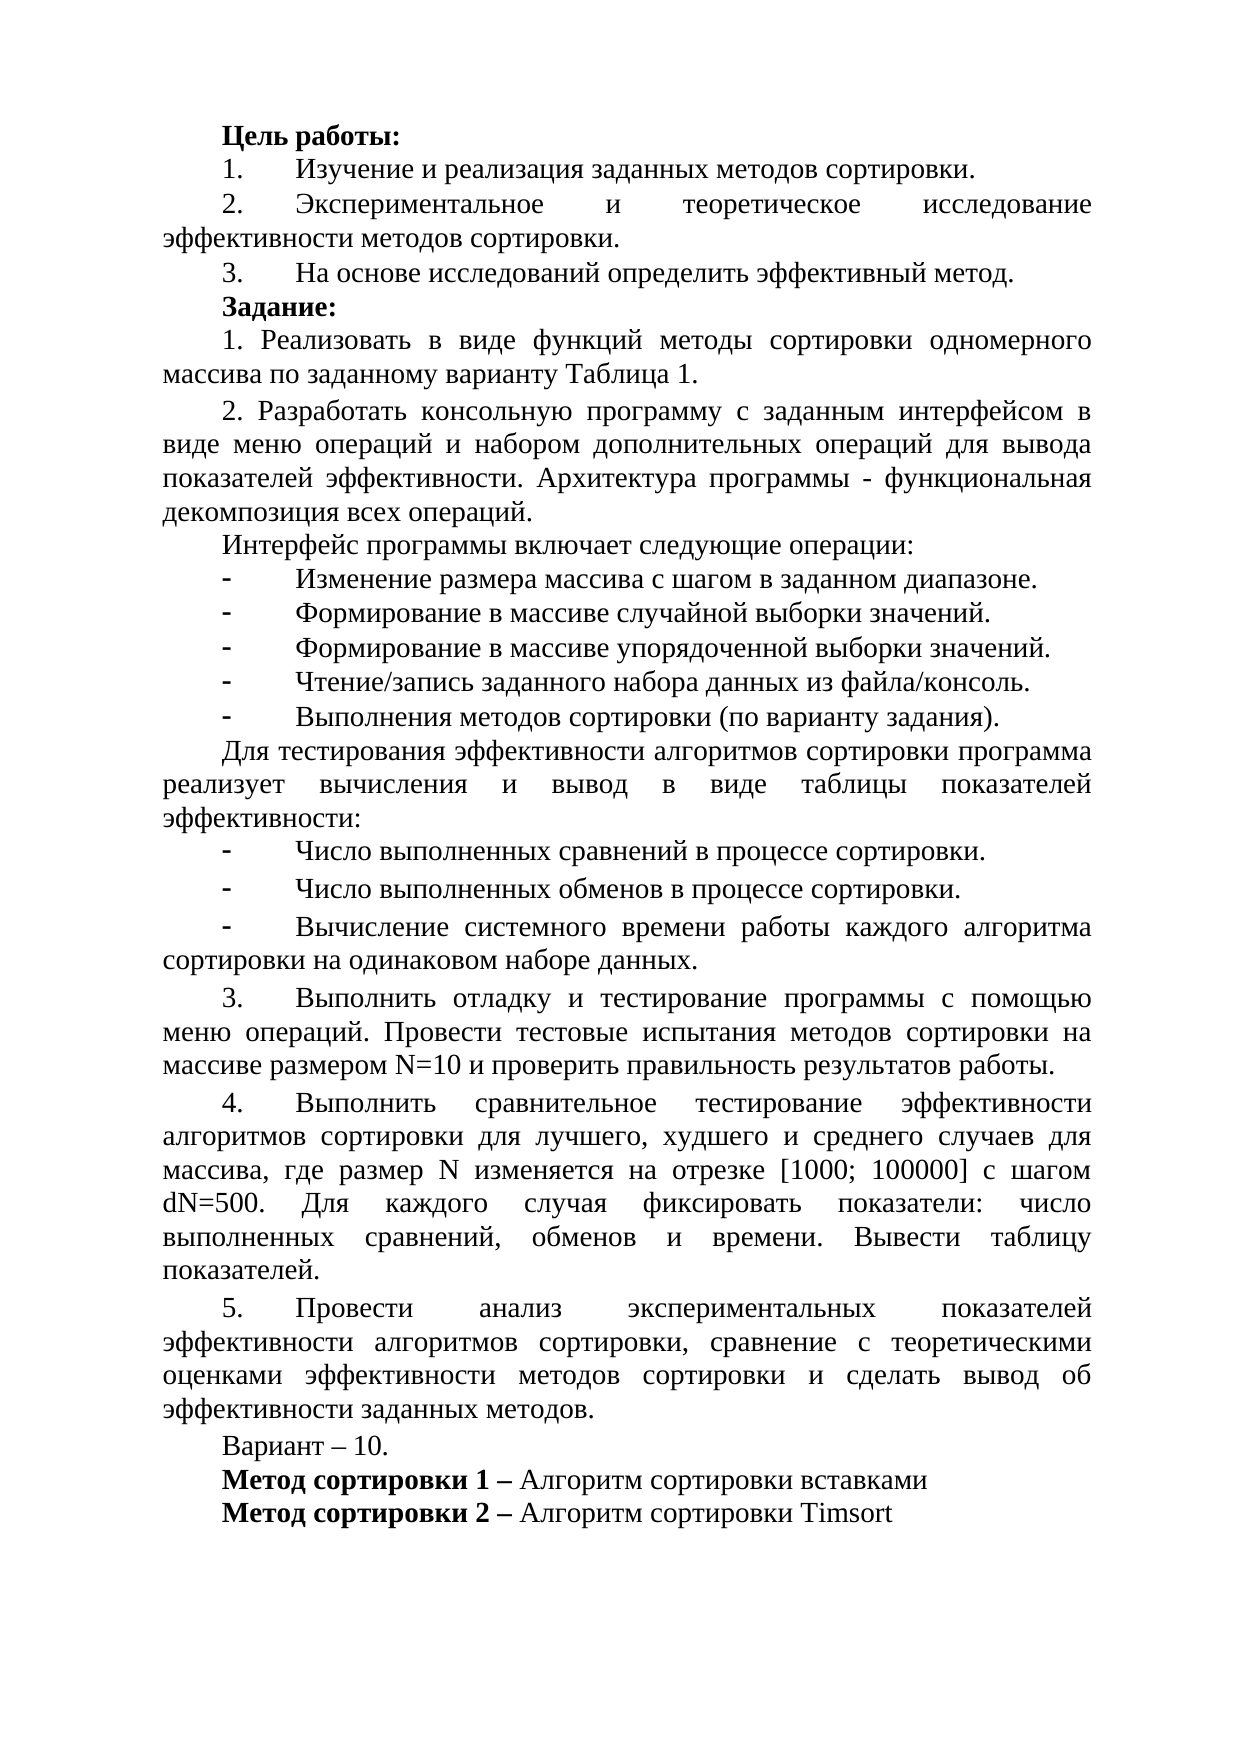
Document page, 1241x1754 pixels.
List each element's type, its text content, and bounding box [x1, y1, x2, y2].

text Метод сортировки 1 – Алгоритм сортировки вставками [162, 1462, 1014, 1495]
list Изменение размера массива с шагом в заданном диапазоне. [162, 561, 1092, 594]
list Выполнить отладку и тестирование программы с помощью меню операций. Провести тестовые испытания методов сортировки на массиве размером N=10 и проверить правильность результатов работы. [162, 980, 1092, 1081]
list Экспериментальное и теоретическое исследование эффективности методов сортировки. [162, 187, 1092, 254]
list Формирование в массиве случайной выборки значений. [162, 595, 1092, 629]
text Цель работы: [162, 118, 1014, 152]
text Вариант – 10. [162, 1428, 1014, 1462]
text 2. Разработать консольную программу с заданным интерфейсом в виде меню операций и набором дополнительных операций для вывода показателей эффективности. Архитектура программы - функциональная декомпозиция всех операций. [162, 393, 1092, 527]
text Задание: [162, 289, 1092, 322]
list Вычисление системного времени работы каждого алгоритма сортировки на одинаковом наборе данных. [162, 909, 1092, 976]
text 1. Реализовать в виде функций методы сортировки одномерного массива по заданному варианту Таблица 1. [162, 322, 1092, 389]
text Интерфейс программы включает следующие операции: [162, 527, 1092, 561]
list Число выполненных сравнений в процессе сортировки. [162, 833, 1092, 867]
text Для тестирования эффективности алгоритмов сортировки программа реализует вычисления и вывод в виде таблицы показателей эффективности: [162, 733, 1092, 833]
list Чтение/запись заданного набора данных из файла/консоль. [162, 664, 1092, 698]
list Провести анализ экспериментальных показателей эффективности алгоритмов сортировки, сравнение с теоретическими оценками эффективности методов сортировки и сделать вывод об эффективности заданных методов. [162, 1290, 1092, 1424]
list На основе исследований определить эффективный метод. [162, 255, 1092, 289]
list Формирование в массиве упорядоченной выборки значений. [162, 630, 1092, 664]
list Выполнить сравнительное тестирование эффективности алгоритмов сортировки для лучшего, худшего и среднего случаев для массива, где размер N изменяется на отрезке [1000; 100000] с шагом dN=500. Для каждого случая фиксировать показатели: число выполненных сравнений, обменов и времени. Вывести таблицу показателей. [162, 1085, 1092, 1286]
list Число выполненных обменов в процессе сортировки. [162, 871, 1092, 905]
list Выполнения методов сортировки (по варианту задания). [162, 699, 1092, 733]
list Изучение и реализация заданных методов сортировки. [162, 152, 1092, 185]
text Метод сортировки 2 – Алгоритм сортировки Timsort [162, 1495, 1014, 1529]
